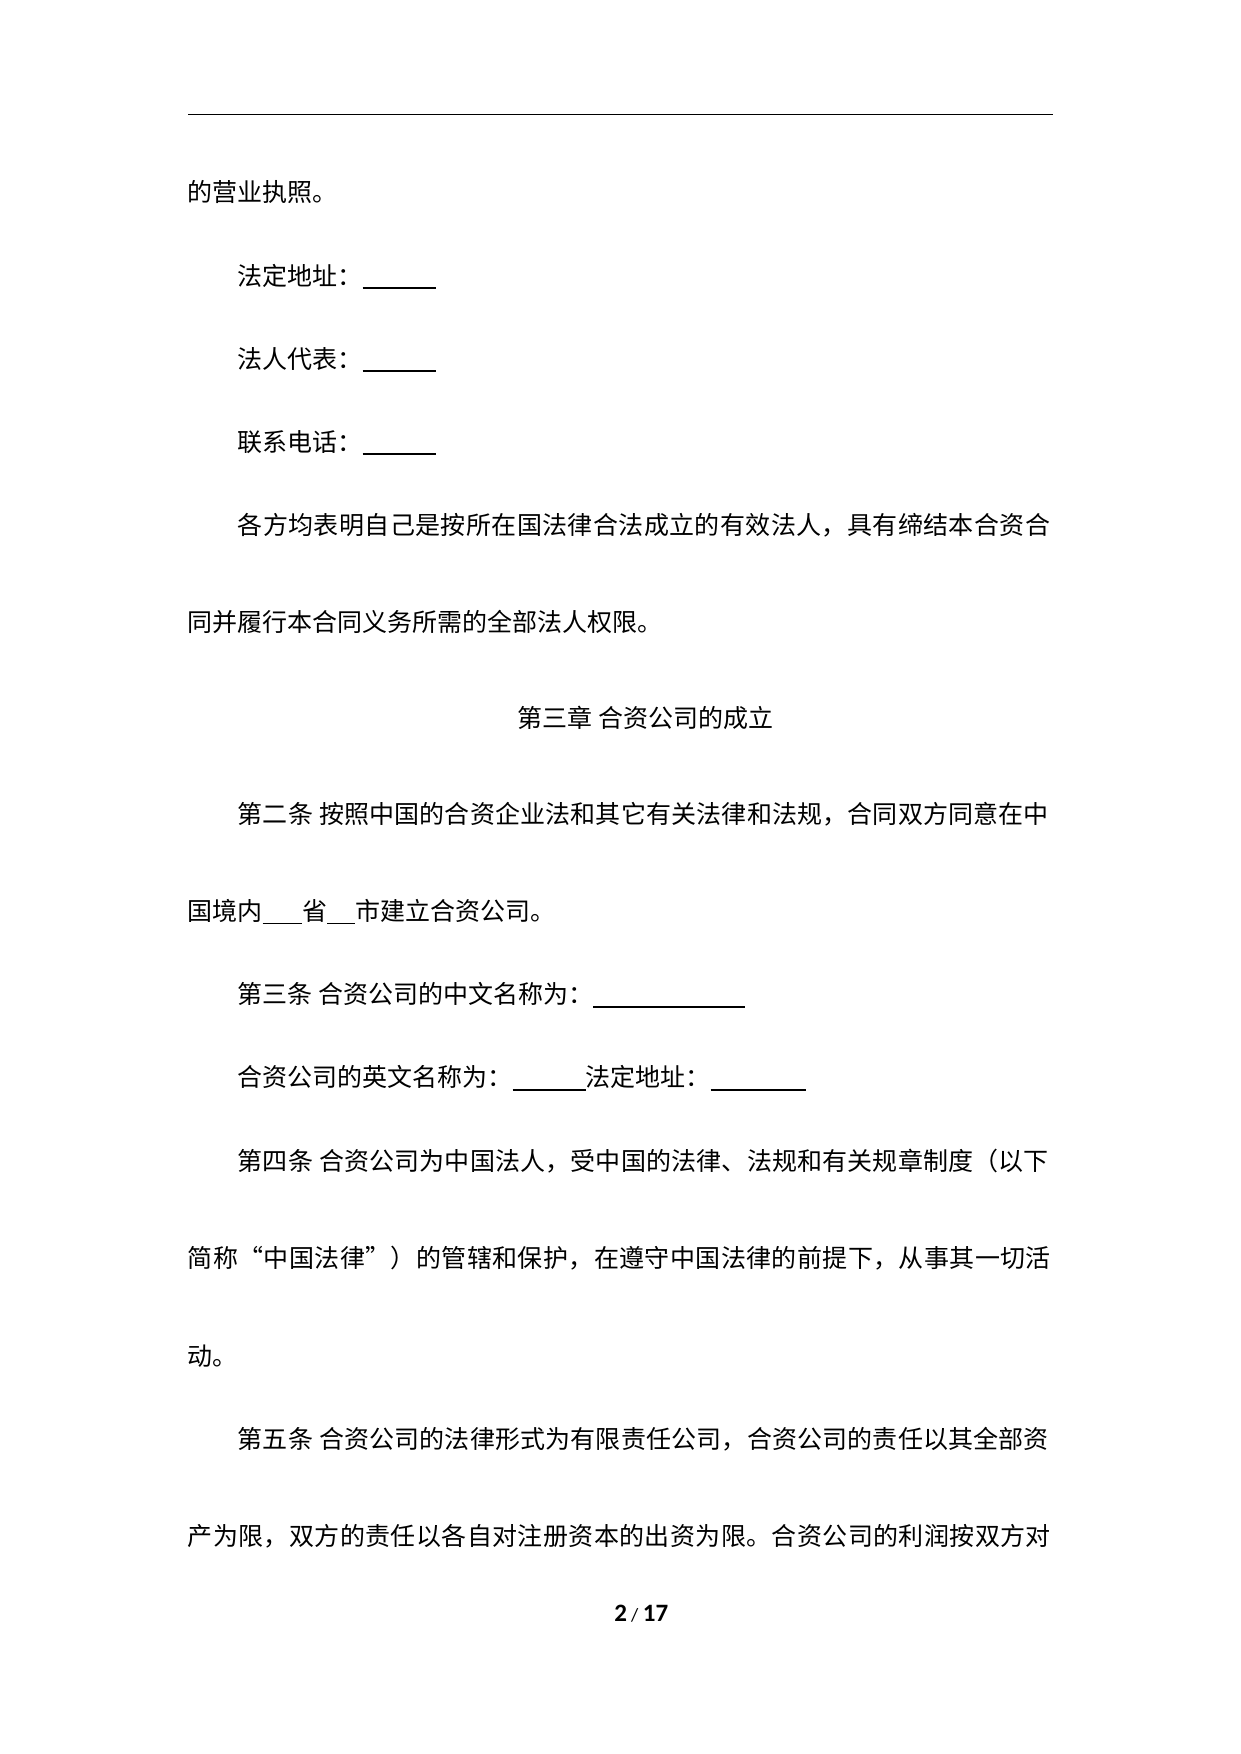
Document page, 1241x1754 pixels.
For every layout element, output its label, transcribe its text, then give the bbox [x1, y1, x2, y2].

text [187, 158, 1053, 223]
text 联系电话： [187, 408, 1053, 473]
text 第四条 合资公司为中国法人，受中国的法律、法规和有关规章制度（以下简称“中国法律”）的管辖和保护，在遵守中国法律的前提下，从事其一切活动。 [187, 1127, 1053, 1387]
text 第三条 合资公司的中文名称为： [187, 960, 1053, 1025]
text 法定地址： [187, 242, 1053, 307]
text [187, 1405, 1053, 1567]
text 各方均表明自己是按所在国法律合法成立的有效法人，具有缔结本合资合同并履行本合同义务所需的全部法人权限。 [187, 491, 1053, 653]
text 第二条 按照中国的合资企业法和其它有关法律和法规，合同双方同意在中国境内 省 市建立合资公司。 [187, 780, 1053, 942]
text 法人代表： [187, 325, 1053, 390]
subtitle 第三章 合资公司的成立 [187, 684, 1053, 749]
text 合资公司的英文名称为： 法定地址： [187, 1043, 1053, 1108]
